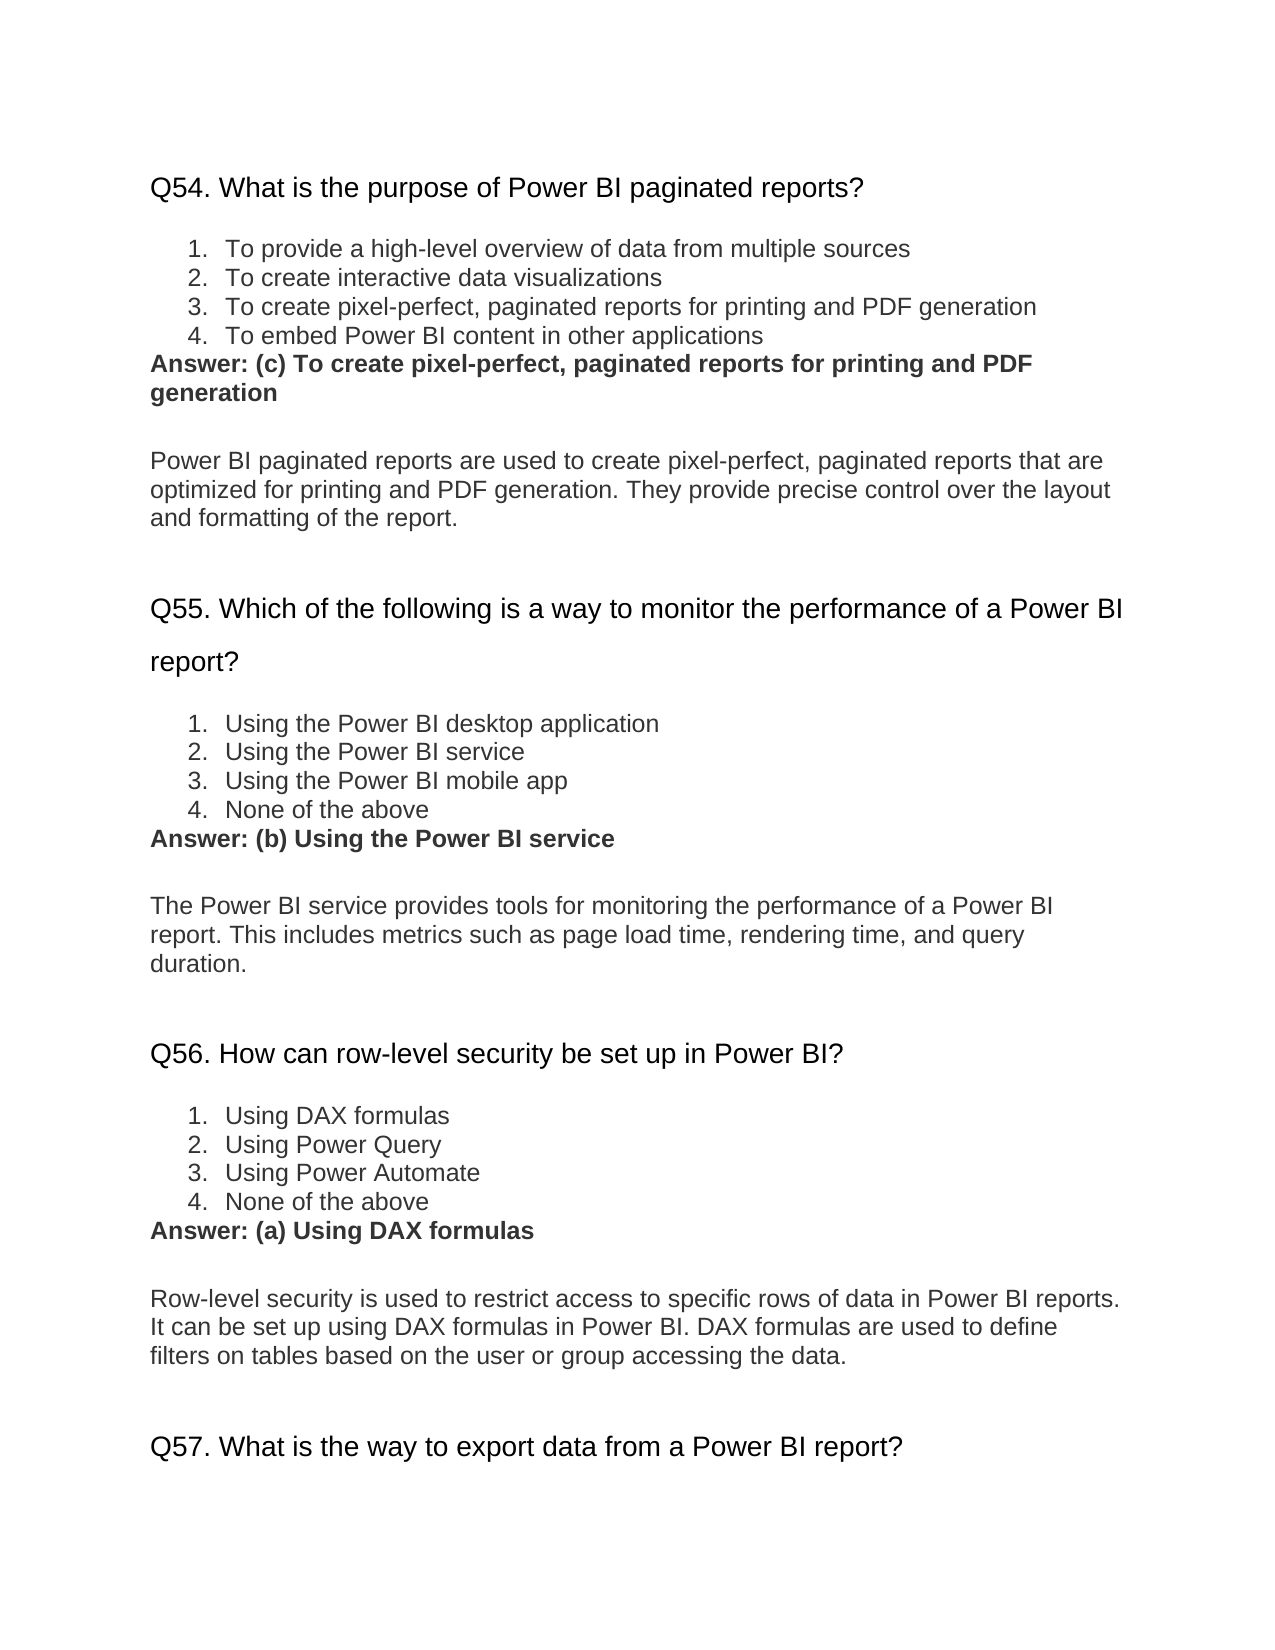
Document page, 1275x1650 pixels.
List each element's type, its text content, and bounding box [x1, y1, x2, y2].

list To provide a high-level overview of data from multiple sources [187, 234, 1125, 263]
text Answer: (c) To create pixel-perfect, paginated reports for printing and PDF generation [150, 349, 1125, 407]
text The Power BI service provides tools for monitoring the performance of a Power BI report. This includes metrics such as page load time, rendering time, and query duration. [150, 891, 1125, 977]
list Using Power Query [187, 1129, 1125, 1158]
text Power BI paginated reports are used to create pixel-perfect, paginated reports that are optimized for printing and PDF generation. They provide precise control over the layout and formatting of the report. [150, 446, 1125, 532]
text Q56. How can row-level security be set up in Power BI? [150, 1016, 1125, 1069]
list Using Power Automate [187, 1158, 1125, 1187]
list None of the above [187, 795, 1125, 823]
text Answer: (a) Using DAX formulas [150, 1216, 1125, 1244]
list Using the Power BI service [187, 737, 1125, 766]
text Answer: (b) Using the Power BI service [150, 823, 1125, 852]
list Using the Power BI desktop application [187, 708, 1125, 737]
text Q54. What is the purpose of Power BI paginated reports? [150, 150, 1125, 203]
text Q55. Which of the following is a way to monitor the performance of a Power BI report? [150, 571, 1125, 677]
list To embed Power BI content in other applications [187, 321, 1125, 349]
list To create pixel-perfect, paginated reports for printing and PDF generation [187, 292, 1125, 321]
text Row-level security is used to restrict access to specific rows of data in Power BI reports. It can be set up using DAX formulas in Power BI. DAX formulas are used to define filters on tables based on the user or group accessing the data. [150, 1283, 1125, 1370]
list To create interactive data visualizations [187, 263, 1125, 292]
list Using DAX formulas [187, 1101, 1125, 1129]
list None of the above [187, 1187, 1125, 1216]
list Using the Power BI mobile app [187, 766, 1125, 795]
text Q57. What is the way to export data from a Power BI report? [150, 1409, 1125, 1462]
